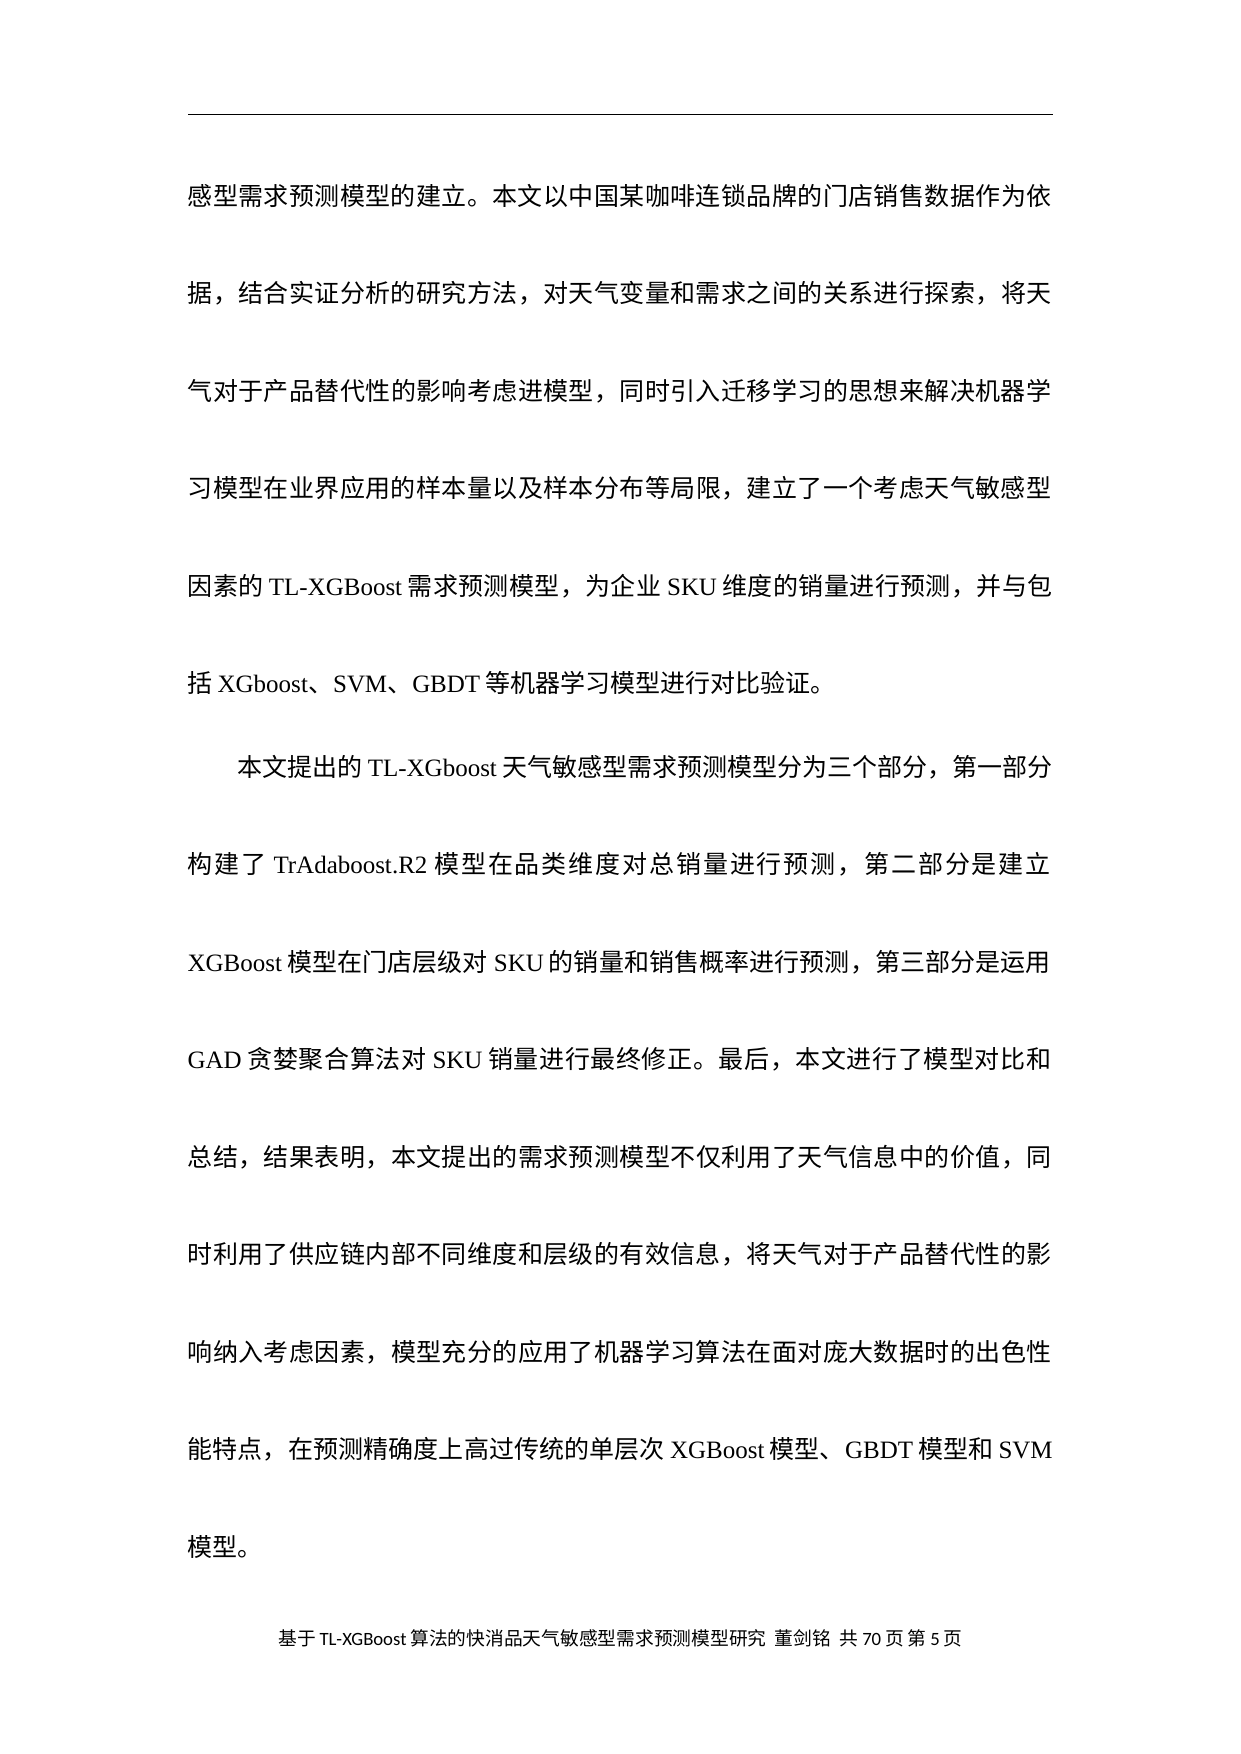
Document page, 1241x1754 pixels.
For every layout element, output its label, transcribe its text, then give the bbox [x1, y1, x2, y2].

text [187, 162, 1053, 714]
text 本文提出的TL-XGboost天气敏感型需求预测模型分为三个部分，第一部分构建了TrAdaboost.R2模型在品类维度对总销量进行预测，第二部分是建立XGBoost模型在门店层级对SKU的销量和销售概率进行预测，第三部分是运用GAD贪婪聚合算法对SKU销量进行最终修正。最后，本文进行了模型对比和总结，结果表明，本文提出的需求预测模型不仅利用了天气信息中的价值，同时利用了供应链内部不同维度和层级的有效信息，将天气对于产品替代性的影响纳入考虑因素，模型充分的应用了机器学习算法在面对庞大数据时的出色性能特点，在预测精确度上高过传统的单层次XGBoost模型、GBDT模型和SVM模型。 [187, 733, 1053, 1578]
